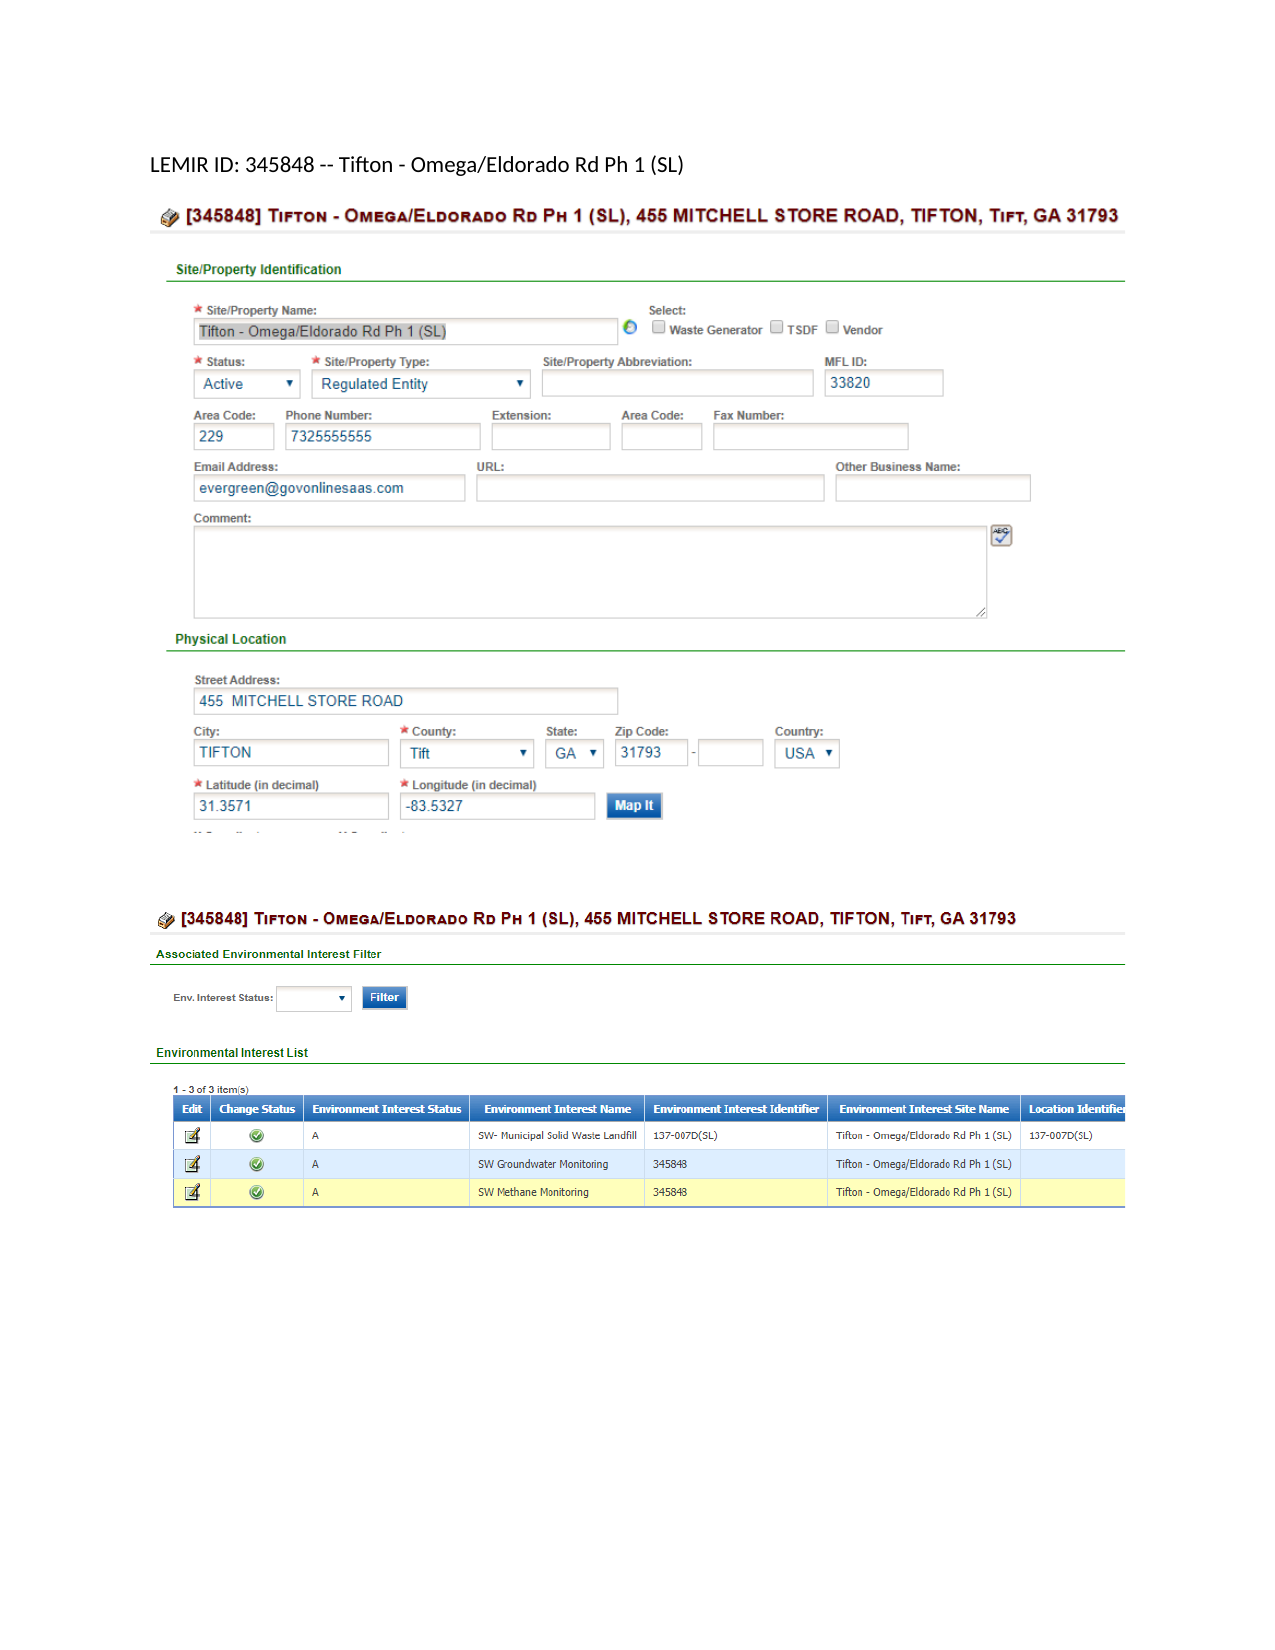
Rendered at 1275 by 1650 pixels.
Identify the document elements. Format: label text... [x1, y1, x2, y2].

text LEMIR ID: 345848 -- Tifton - Omega/Eldorado Rd Ph 1 (SL) [150, 150, 1125, 178]
picture [150, 910, 1125, 1225]
picture [150, 203, 1125, 833]
